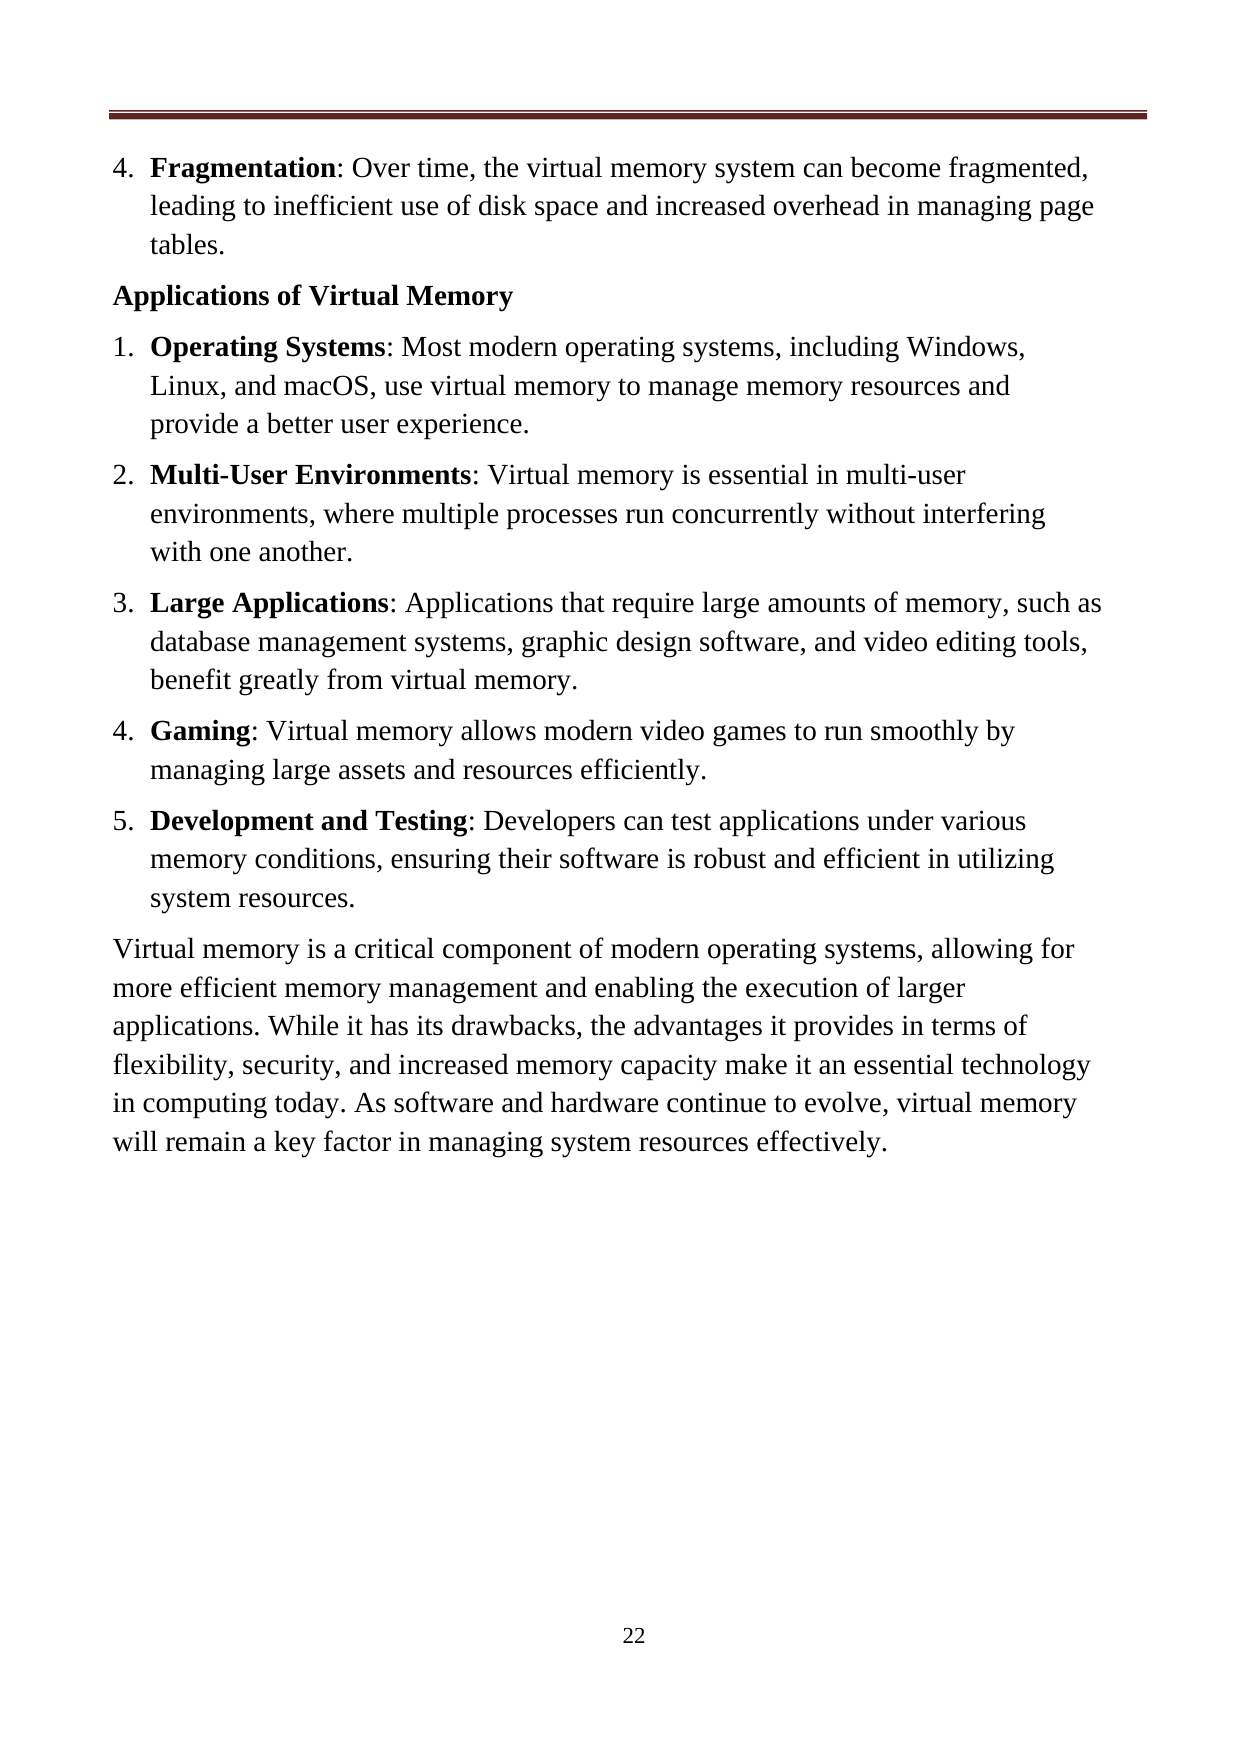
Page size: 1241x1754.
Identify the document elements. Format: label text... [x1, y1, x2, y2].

list Large Applications: Applications that require large amounts of memory, such as database management systems, graphic design software, and video editing tools, benefit greatly from virtual memory. [112, 713, 1105, 824]
list Development and Testing: Developers can test applications under various memory conditions, ensuring their software is robust and efficient in utilizing system resources. [112, 931, 1105, 1042]
list Fragmentation: Over time, the virtual memory system can become fragmented, leading to inefficient use of disk space and increased overhead in managing page tables. [112, 278, 1105, 389]
list Operating Systems: Most modern operating systems, including Windows, Linux, and macOS, use virtual memory to manage memory resources and provide a better user experience. [112, 457, 1105, 568]
list Complexity: The implementation of virtual memory adds complexity to the operating system and requires additional hardware support, such as a Memory Management Unit (MMU). [112, 150, 1105, 261]
text Applications of Virtual Memory [112, 406, 1105, 440]
list Gaming: Virtual memory allows modern video games to run smoothly by managing large assets and resources efficiently. [112, 842, 1105, 914]
list Multi-User Environments: Virtual memory is essential in multi-user environments, where multiple processes run concurrently without interfering with one another. [112, 585, 1105, 696]
text Virtual memory is a critical component of modern operating systems, allowing for more efficient memory management and enabling the execution of larger applications. While it has its drawbacks, the advantages it provides in terms of flexibility, security, and increased memory capacity make it an essential technology in computing today. As software and hardware continue to evolve, virtual memory will remain a key factor in managing system resources effectively. [112, 1059, 1105, 1286]
